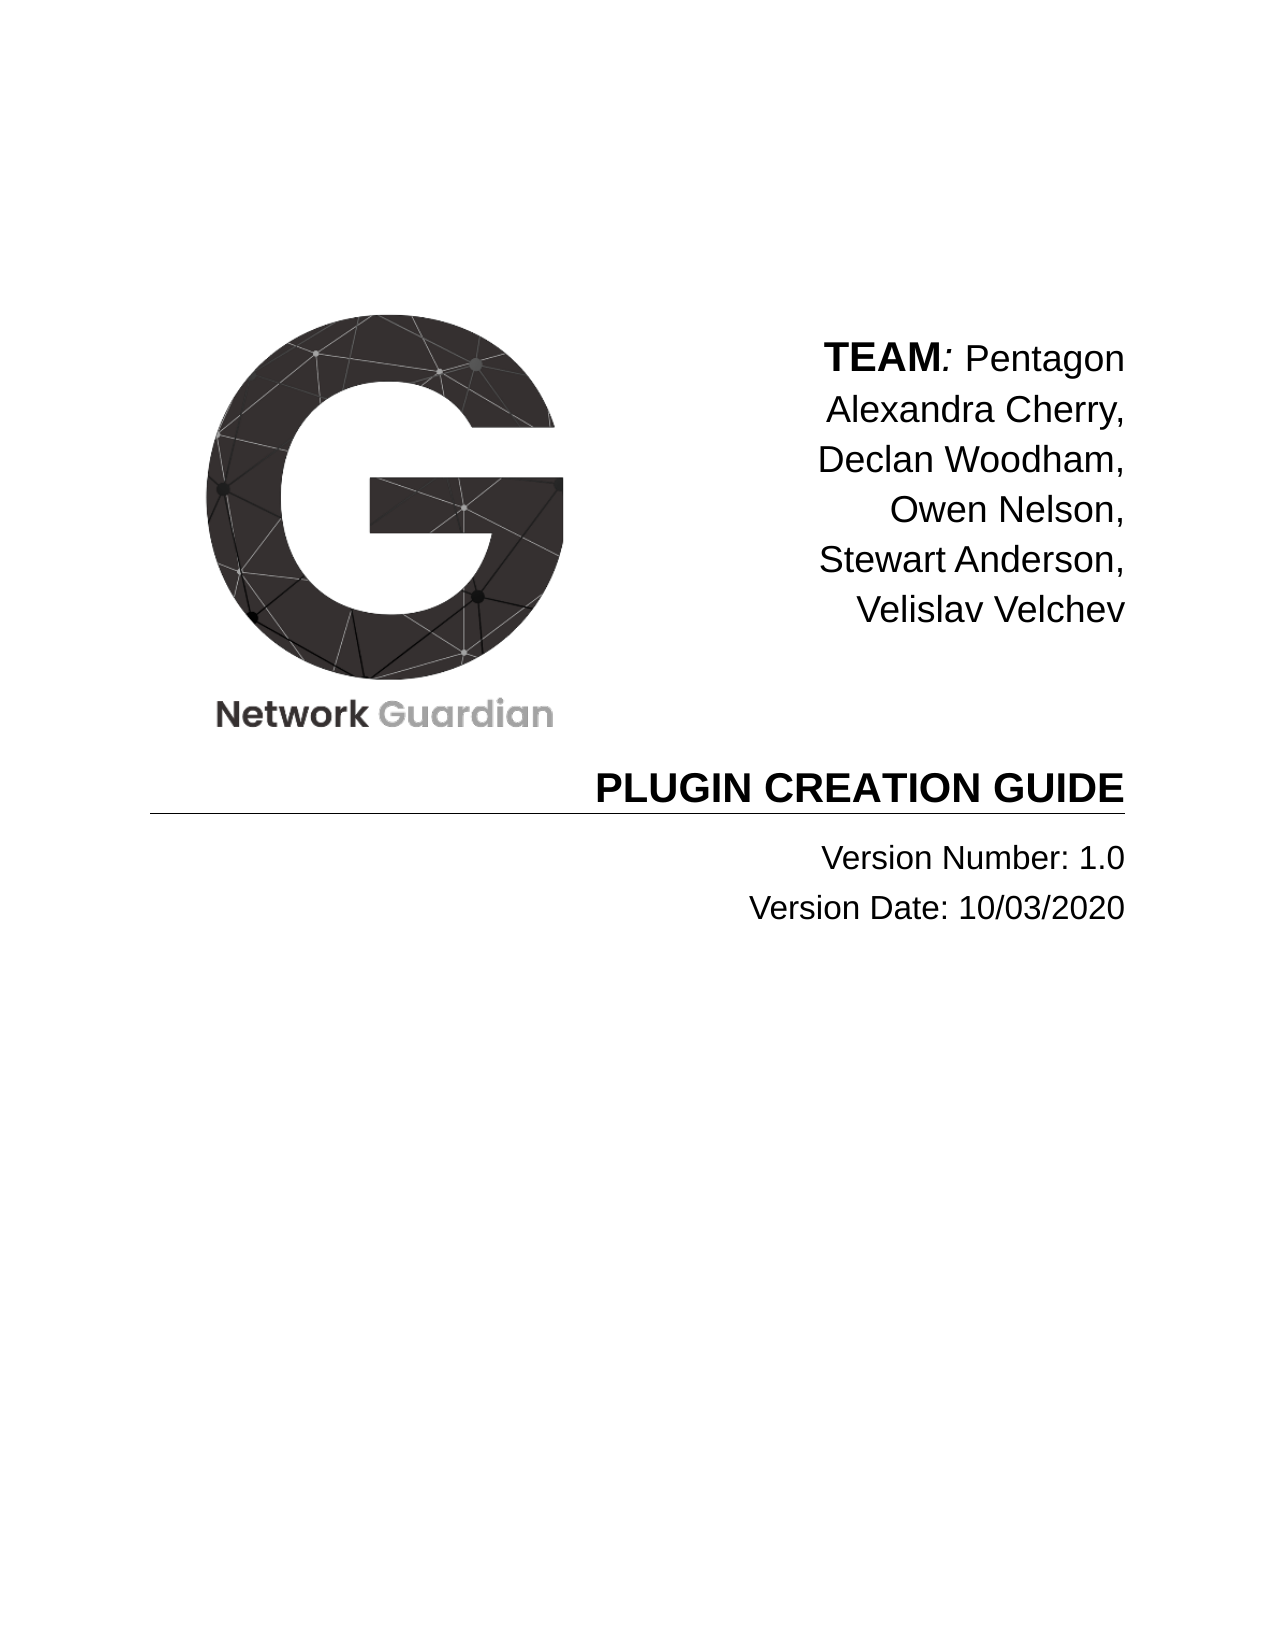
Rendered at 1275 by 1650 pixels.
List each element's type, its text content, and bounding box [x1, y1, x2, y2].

picture [150, 286, 619, 330]
title PLugin Creation guide [150, 763, 1125, 813]
subtitle Version Number: 1.0 [150, 827, 1125, 877]
subtitle Alexandra Cherry, [150, 380, 1125, 430]
subtitle Velislav Velchev [150, 580, 1125, 630]
subtitle TEAM: Pentagon [150, 330, 1125, 380]
subtitle Owen Nelson, [150, 480, 1125, 530]
subtitle Declan Woodham, [150, 430, 1125, 480]
picture [150, 630, 619, 756]
subtitle Stewart Anderson, [150, 530, 1125, 580]
subtitle Version Date: 10/03/2020 [150, 877, 1125, 927]
